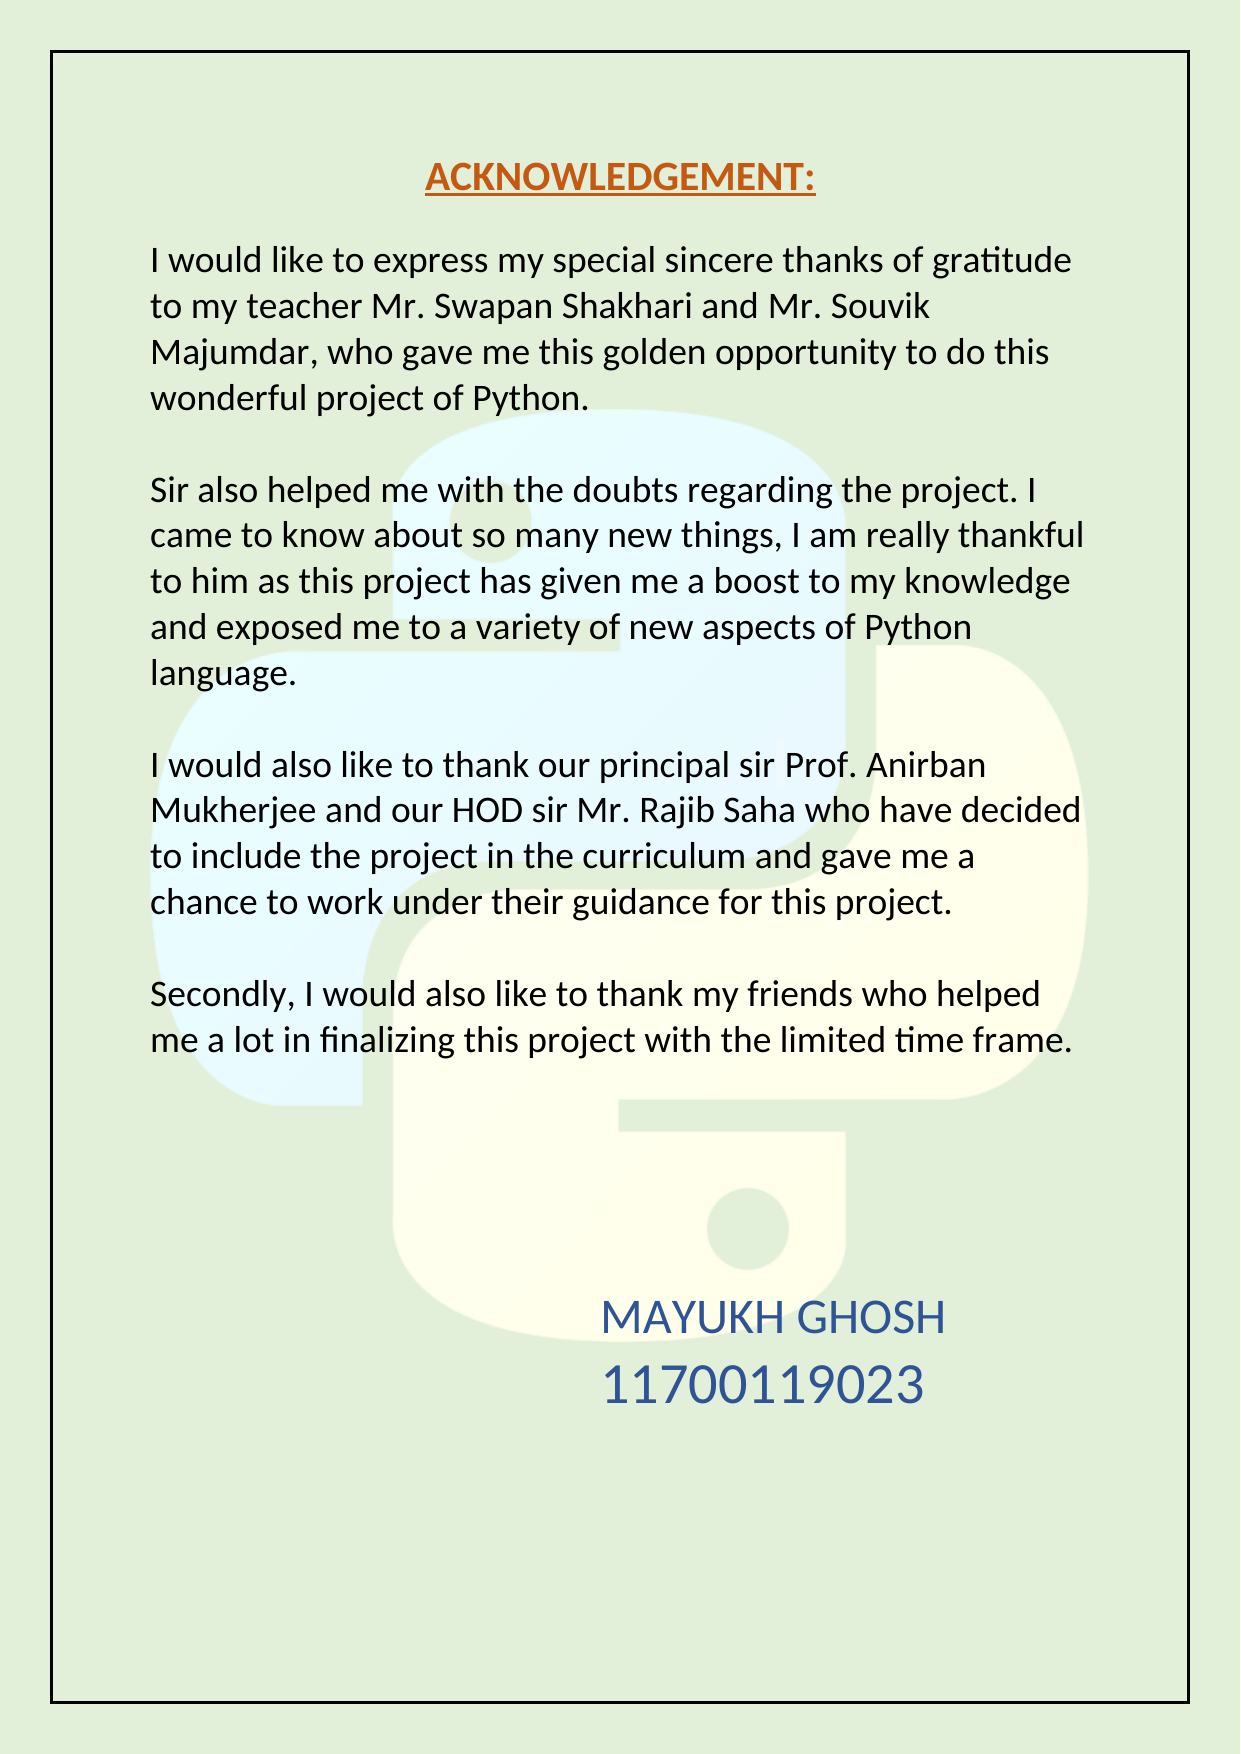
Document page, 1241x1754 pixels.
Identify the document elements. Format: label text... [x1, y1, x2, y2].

text I would also like to thank our principal sir Prof. Anirban Mukherjee and our HOD sir Mr. Rajib Saha who have decided to include the project in the curriculum and gave me a chance to work under their guidance for this project. [150, 741, 1090, 924]
text ACKNOWLEDGEMENT: [150, 150, 1090, 201]
text Secondly, I would also like to thank my friends who helped me a lot in finalizing this project with the limited time frame. [150, 970, 1090, 1061]
text I would like to express my special sincere thanks of gratitude to my teacher Mr. Swapan Shakhari and Mr. Souvik Majumdar, who gave me this golden opportunity to do this wonderful project of Python. [150, 236, 1090, 420]
text Sir also helped me with the doubts regarding the project. I came to know about so many new things, I am really thankful to him as this project has given me a boost to my knowledge and exposed me to a variety of new aspects of Python language. [150, 466, 1090, 695]
text 11700119023 [150, 1346, 1090, 1418]
text MAYUKH GHOSH [150, 1285, 1090, 1346]
